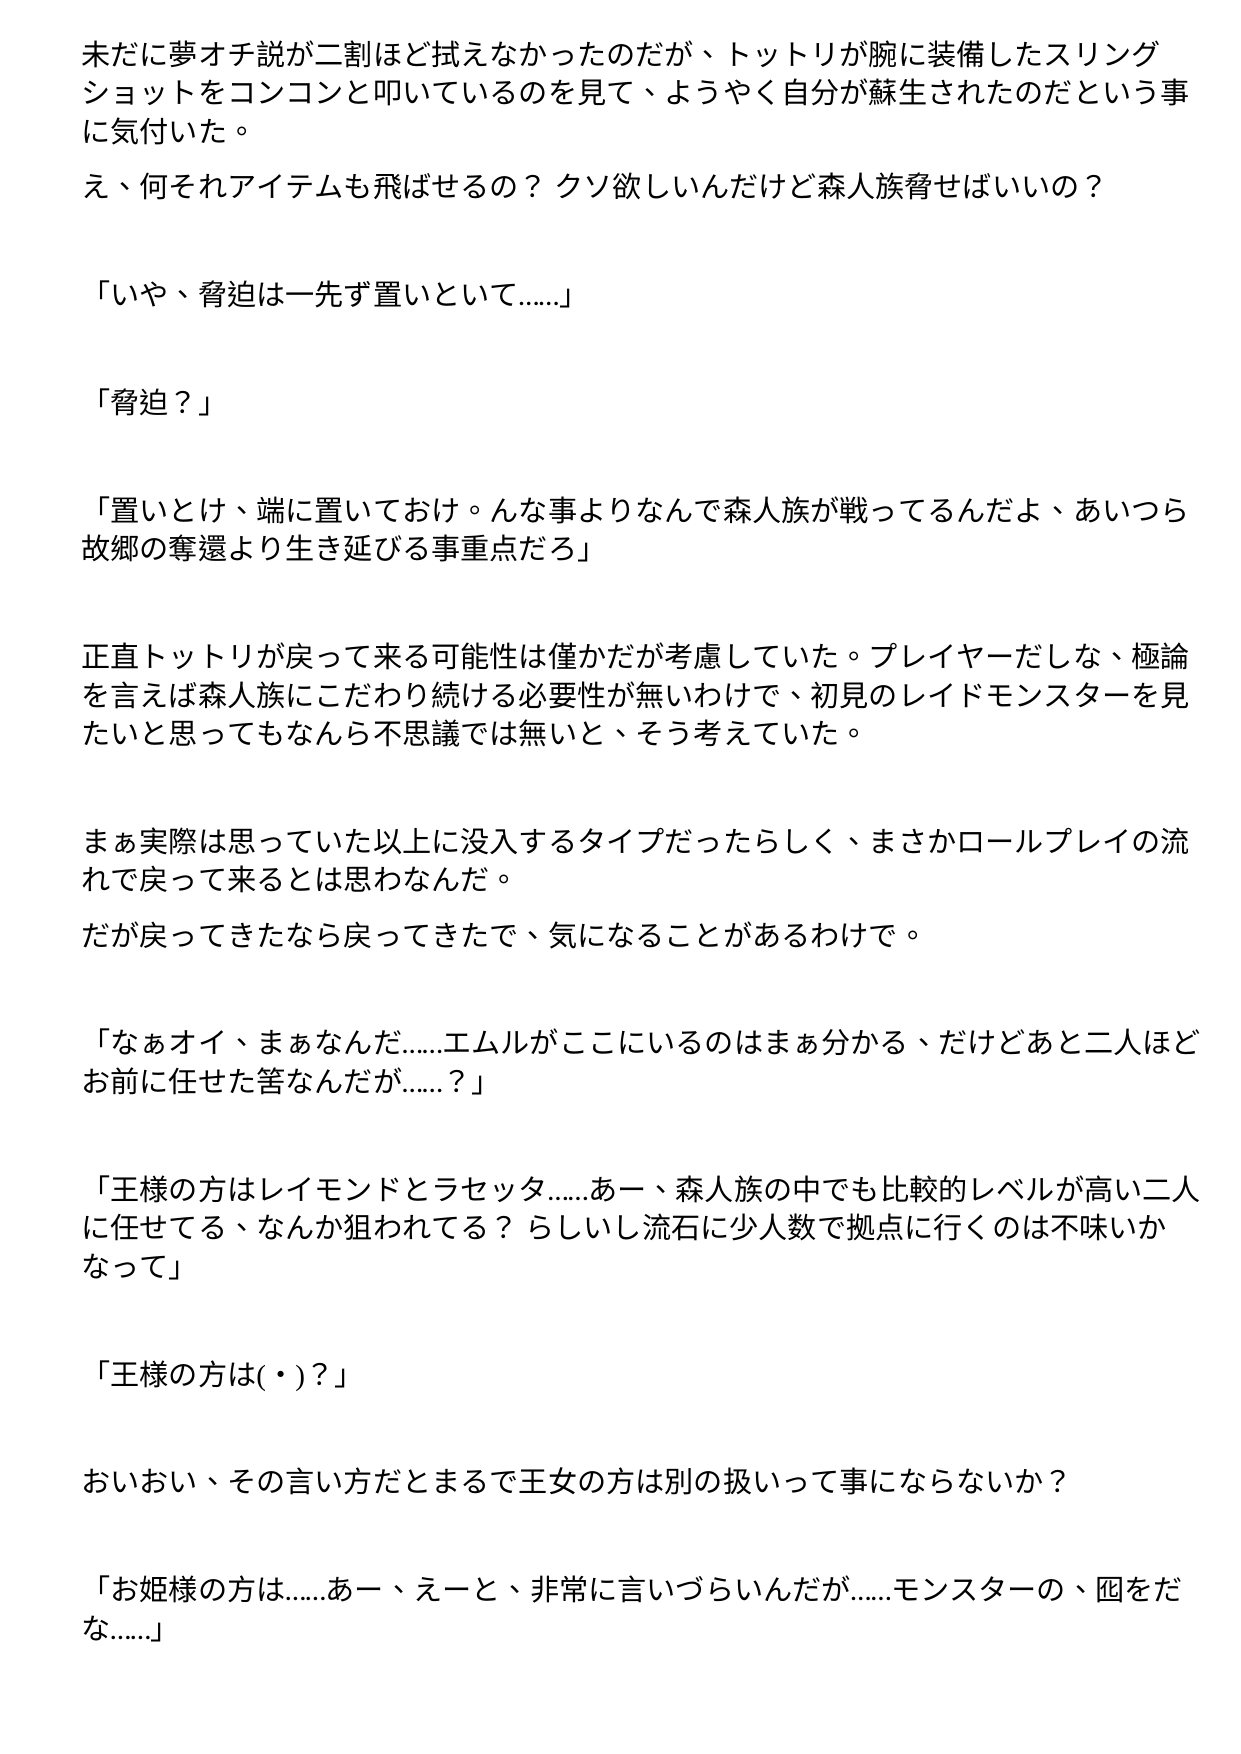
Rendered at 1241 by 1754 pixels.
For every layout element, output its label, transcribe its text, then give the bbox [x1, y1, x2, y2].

text 正直トットリが戻って来る可能性は僅かだが考慮していた。プレイヤーだしな、極論を言えば森人族にこだわり続ける必要性が無いわけで、初見のレイドモンスターを見たいと思ってもなんら不思議では無いと、そう考えていた。 [81, 639, 1215, 752]
text 「お姫様の方は……あー、えーと、非常に言いづらいんだが……モンスターの、囮をだな……」 [81, 1572, 1215, 1647]
text おいおい、その言い方だとまるで王女の方は別の扱いって事にならないか？ [81, 1464, 1215, 1500]
text 「いや、脅迫は一先ず置いといて……」 [81, 277, 1215, 313]
text 「脅迫？」 [81, 385, 1215, 421]
text 「なぁオイ、まぁなんだ……エムルがここにいるのはまぁ分かる、だけどあと二人ほどお前に任せた筈なんだが……？」 [81, 1026, 1215, 1099]
text だが戻ってきたなら戻ってきたで、気になることがあるわけで。 [81, 918, 1215, 953]
text 「王様の方はレイモンドとラセッタ……あー、森人族の中でも比較的レベルが高い二人に任せてる、なんか狙われてる？ らしいし流石に少人数で拠点に行くのは不味いかなって」 [81, 1172, 1215, 1284]
text 「置いとけ、端に置いておけ。んな事よりなんで森人族が戦ってるんだよ、あいつら故郷の奪還より生き延びる事重点だろ」 [81, 493, 1215, 567]
text え、何それアイテムも飛ばせるの？ クソ欲しいんだけど森人族脅せばいいの？ [81, 169, 1215, 205]
text 未だに夢オチ説が二割ほど拭えなかったのだが、トットリが腕に装備したスリングショットをコンコンと叩いているのを見て、ようやく自分が蘇生されたのだという事に気付いた。 [81, 37, 1215, 150]
text まぁ実際は思っていた以上に没入するタイプだったらしく、まさかロールプレイの流れで戻って来るとは思わなんだ。 [81, 824, 1215, 898]
text 「王様の方は(・)？」 [81, 1357, 1215, 1392]
